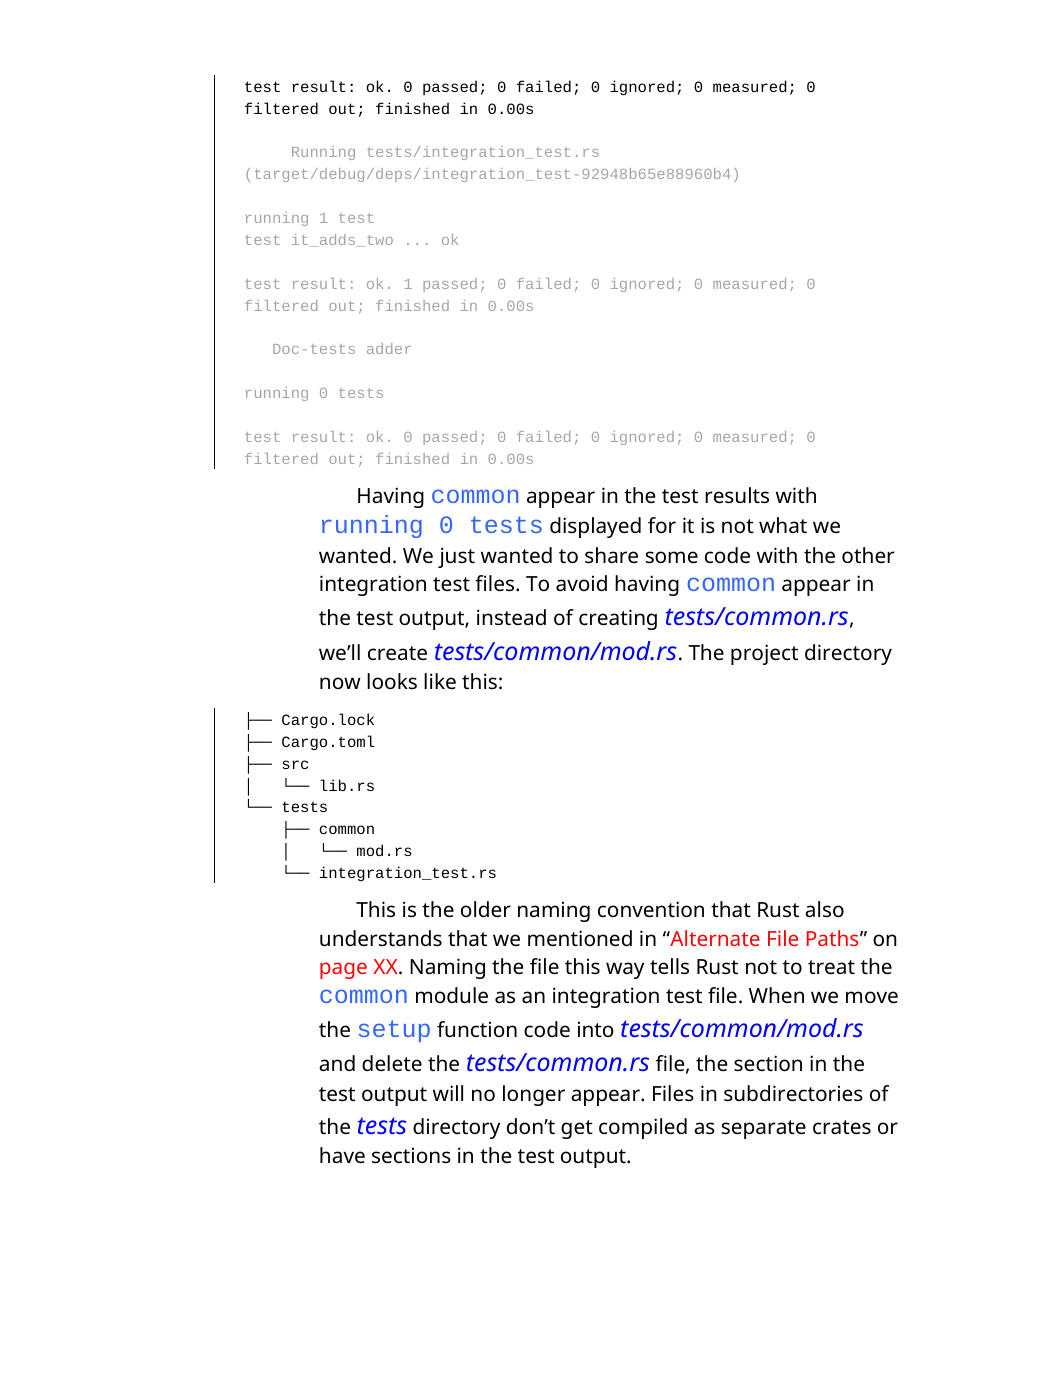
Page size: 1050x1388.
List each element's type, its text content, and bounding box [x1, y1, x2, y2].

text filtered out; finished in 0.00s [215, 97, 900, 119]
text running 0 tests [215, 381, 900, 403]
text filtered out; finished in 0.00s [215, 447, 900, 469]
text running 1 test [215, 206, 900, 228]
text │ └── mod.rs [215, 839, 900, 861]
text test result: ok. 0 passed; 0 failed; 0 ignored; 0 measured; 0 [215, 75, 900, 97]
text ├── src [215, 752, 900, 774]
text └── integration_test.rs [215, 861, 900, 883]
text └── tests [215, 796, 900, 817]
text ├── common [215, 817, 900, 839]
text Running tests/integration_test.rs [215, 141, 900, 162]
text ├── Cargo.toml [215, 730, 900, 752]
text Having common appear in the test results with running 0 tests displayed for it is not what we wanted. We just wanted to share some code with the other integration test files. To avoid having common appear in the test output, instead of creating tests/common.rs, we’ll create tests/common/mod.rs. The project directory now looks like this: [319, 481, 900, 696]
text (target/debug/deps/integration_test-92948b65e88960b4) [215, 162, 900, 184]
text test result: ok. 0 passed; 0 failed; 0 ignored; 0 measured; 0 [215, 425, 900, 447]
text filtered out; finished in 0.00s [215, 294, 900, 316]
text ├── Cargo.lock [215, 708, 900, 730]
text test it_adds_two ... ok [215, 228, 900, 250]
text test result: ok. 1 passed; 0 failed; 0 ignored; 0 measured; 0 [215, 272, 900, 294]
text │ └── lib.rs [215, 774, 900, 796]
text Doc-tests adder [215, 337, 900, 359]
